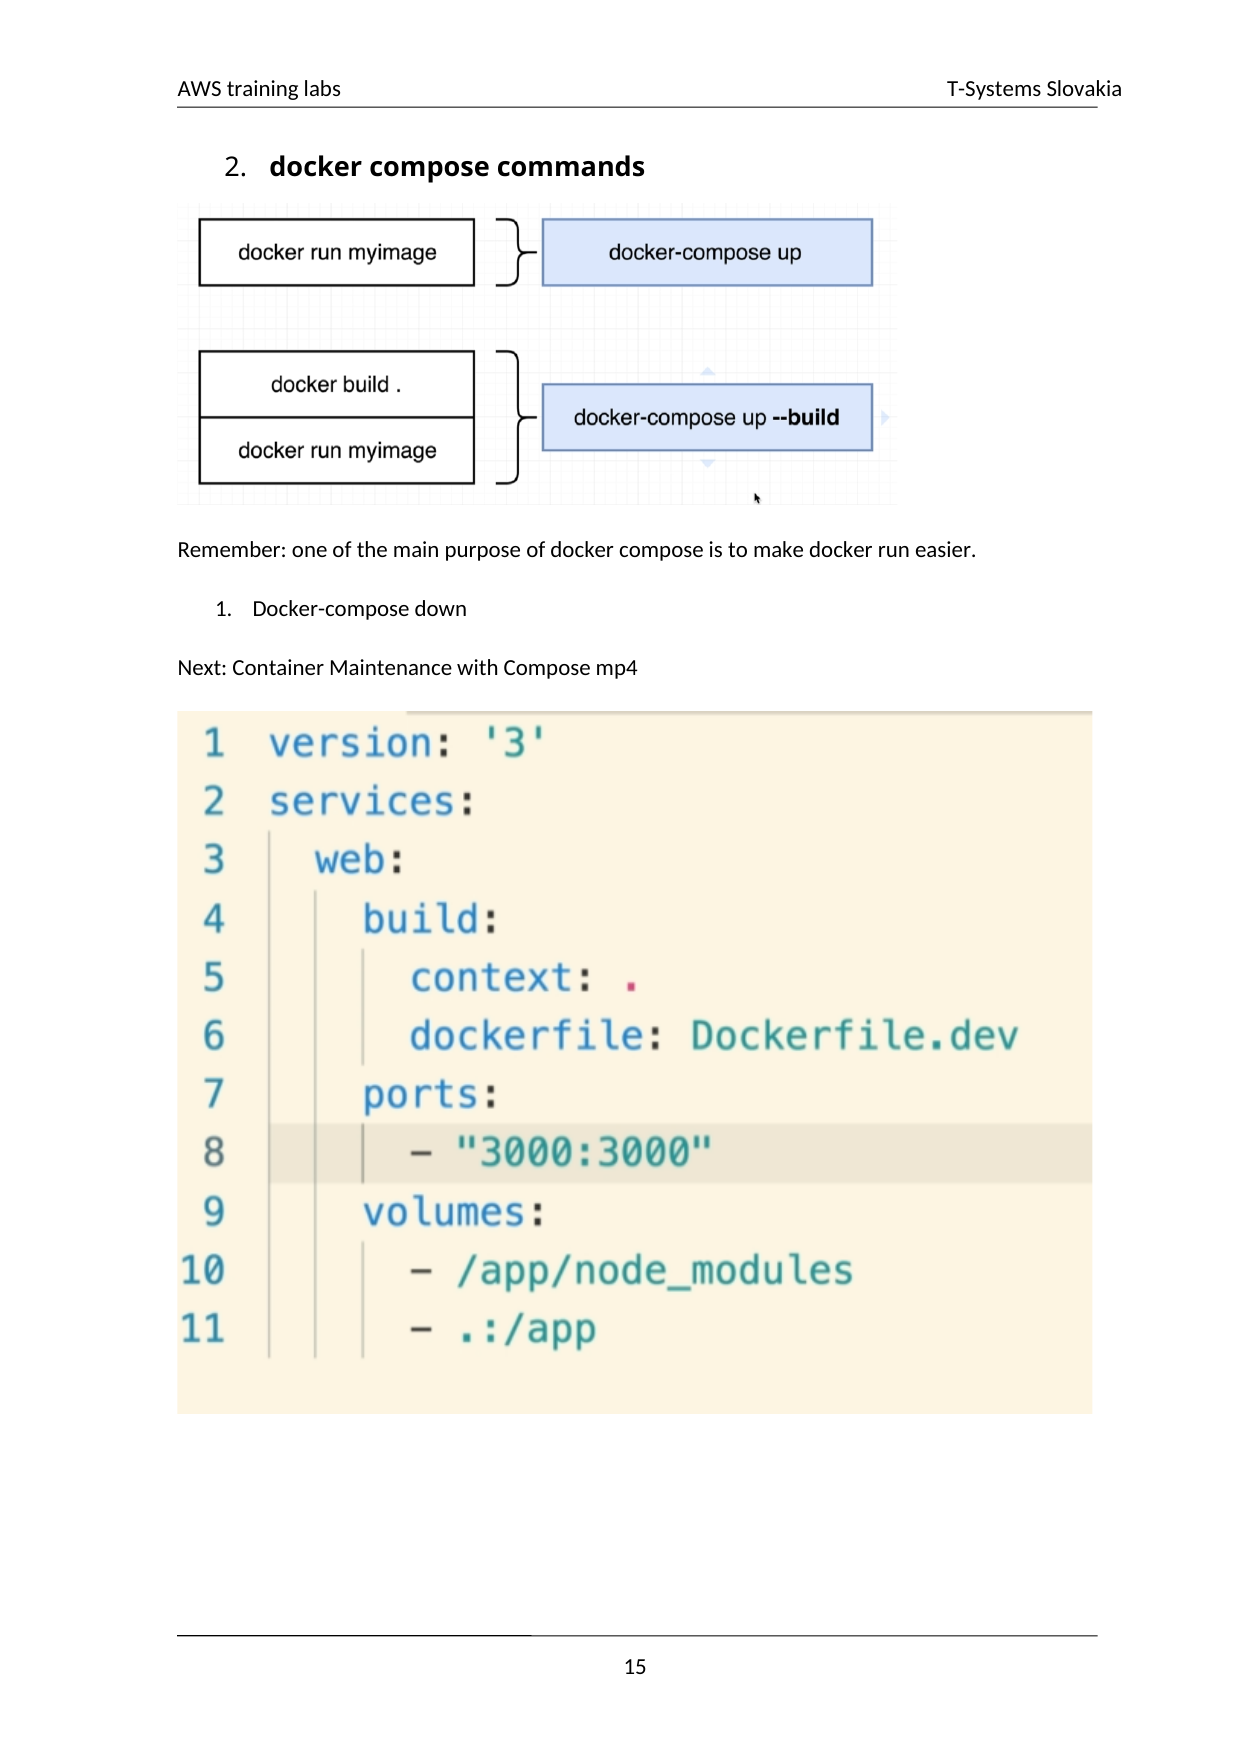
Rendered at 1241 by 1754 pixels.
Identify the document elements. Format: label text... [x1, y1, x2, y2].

list Docker-compose down [215, 594, 1092, 622]
text Remember: one of the main purpose of docker compose is to make docker run easier. [177, 535, 1092, 563]
picture [177, 203, 898, 505]
text docker compose commands [224, 148, 1092, 184]
text Next: Container Maintenance with Compose mp4 [177, 653, 1092, 681]
picture [177, 711, 1093, 1414]
